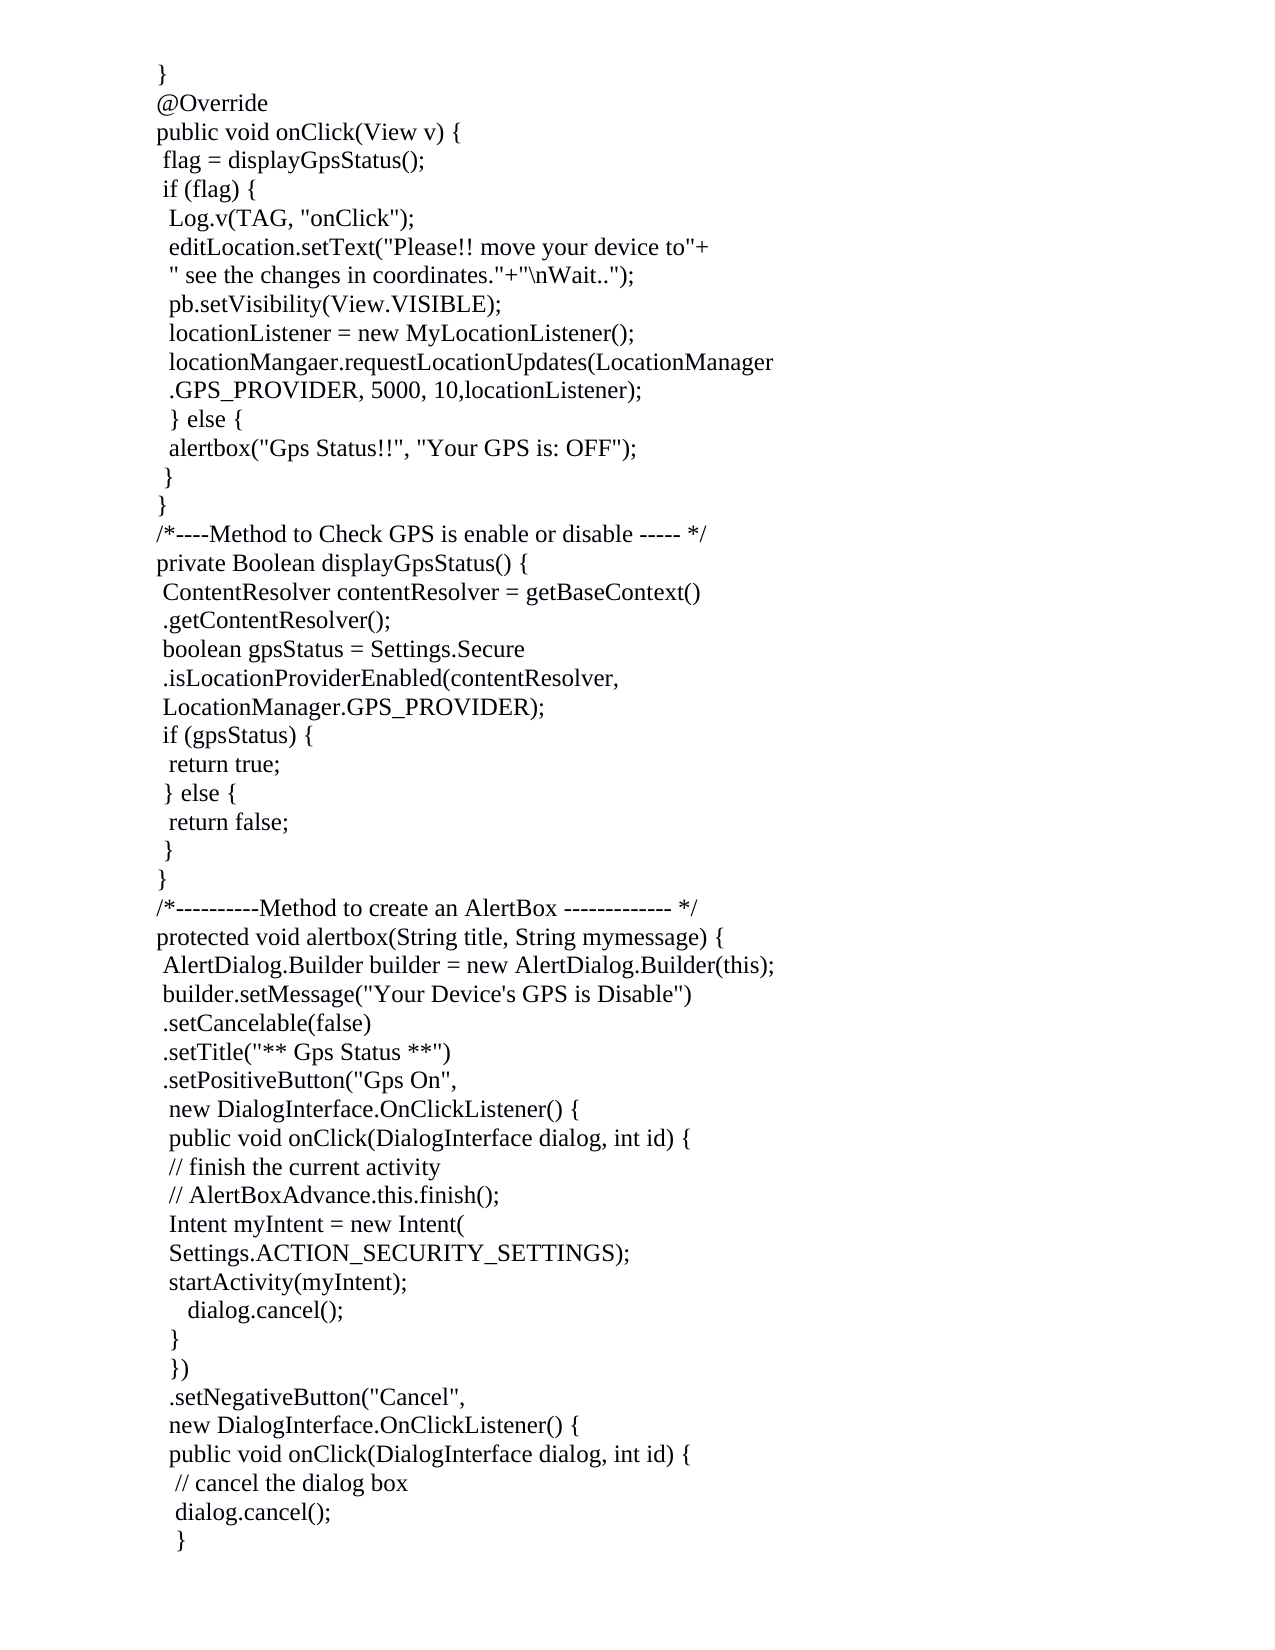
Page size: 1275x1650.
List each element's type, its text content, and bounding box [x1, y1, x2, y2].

text locationMangaer.requestLocationUpdates(LocationManager [150, 347, 1125, 375]
text boolean gpsStatus = Settings.Secure [150, 634, 1125, 663]
text startActivity(myIntent); [150, 1267, 1125, 1295]
text alertbox("Gps Status!!", "Your GPS is: OFF"); [150, 433, 1125, 462]
text } [150, 490, 1125, 519]
text public void onClick(DialogInterface dialog, int id) { [150, 1439, 1125, 1468]
text @Override [150, 88, 1125, 117]
text .setPositiveButton("Gps On", [150, 1065, 1125, 1094]
text ContentResolver contentResolver = getBaseContext() [150, 577, 1125, 605]
text } [150, 59, 1125, 88]
text .setTitle("** Gps Status **") [150, 1037, 1125, 1065]
text public void onClick(DialogInterface dialog, int id) { [150, 1123, 1125, 1152]
text Intent myIntent = new Intent( [150, 1209, 1125, 1238]
text flag = displayGpsStatus(); [150, 145, 1125, 174]
text AlertDialog.Builder builder = new AlertDialog.Builder(this); [150, 950, 1125, 979]
text Log.v(TAG, "onClick"); [150, 203, 1125, 232]
text } [150, 835, 1125, 864]
text } else { [150, 404, 1125, 433]
text public void onClick(View v) { [150, 117, 1125, 145]
text /*----------Method to create an AlertBox ------------- */ [150, 893, 1125, 922]
text builder.setMessage("Your Device's GPS is Disable") [150, 979, 1125, 1008]
text return true; [150, 749, 1125, 778]
text if (gpsStatus) { [150, 720, 1125, 749]
text " see the changes in coordinates."+"\nWait.."); [150, 260, 1125, 289]
text .setCancelable(false) [150, 1008, 1125, 1037]
text if (flag) { [150, 174, 1125, 203]
text } [150, 864, 1125, 893]
text locationListener = new MyLocationListener(); [150, 318, 1125, 347]
text new DialogInterface.OnClickListener() { [150, 1410, 1125, 1439]
text return false; [150, 807, 1125, 835]
text // finish the current activity [150, 1152, 1125, 1180]
text .setNegativeButton("Cancel", [150, 1382, 1125, 1410]
text } [150, 462, 1125, 490]
text Settings.ACTION_SECURITY_SETTINGS); [150, 1238, 1125, 1267]
text // cancel the dialog box [150, 1468, 1125, 1497]
text dialog.cancel(); [150, 1295, 1125, 1324]
text .getContentResolver(); [150, 605, 1125, 634]
text private Boolean displayGpsStatus() { [150, 548, 1125, 577]
text } [150, 1525, 1125, 1554]
text // AlertBoxAdvance.this.finish(); [150, 1180, 1125, 1209]
text }) [150, 1353, 1125, 1382]
text /*----Method to Check GPS is enable or disable ----- */ [150, 519, 1125, 548]
text } [150, 1324, 1125, 1353]
text .GPS_PROVIDER, 5000, 10,locationListener); [150, 375, 1125, 404]
text pb.setVisibility(View.VISIBLE); [150, 289, 1125, 318]
text .isLocationProviderEnabled(contentResolver, [150, 663, 1125, 692]
text LocationManager.GPS_PROVIDER); [150, 692, 1125, 720]
text editLocation.setText("Please!! move your device to"+ [150, 232, 1125, 260]
text new DialogInterface.OnClickListener() { [150, 1094, 1125, 1123]
text protected void alertbox(String title, String mymessage) { [150, 922, 1125, 950]
text } else { [150, 778, 1125, 807]
text dialog.cancel(); [150, 1497, 1125, 1525]
